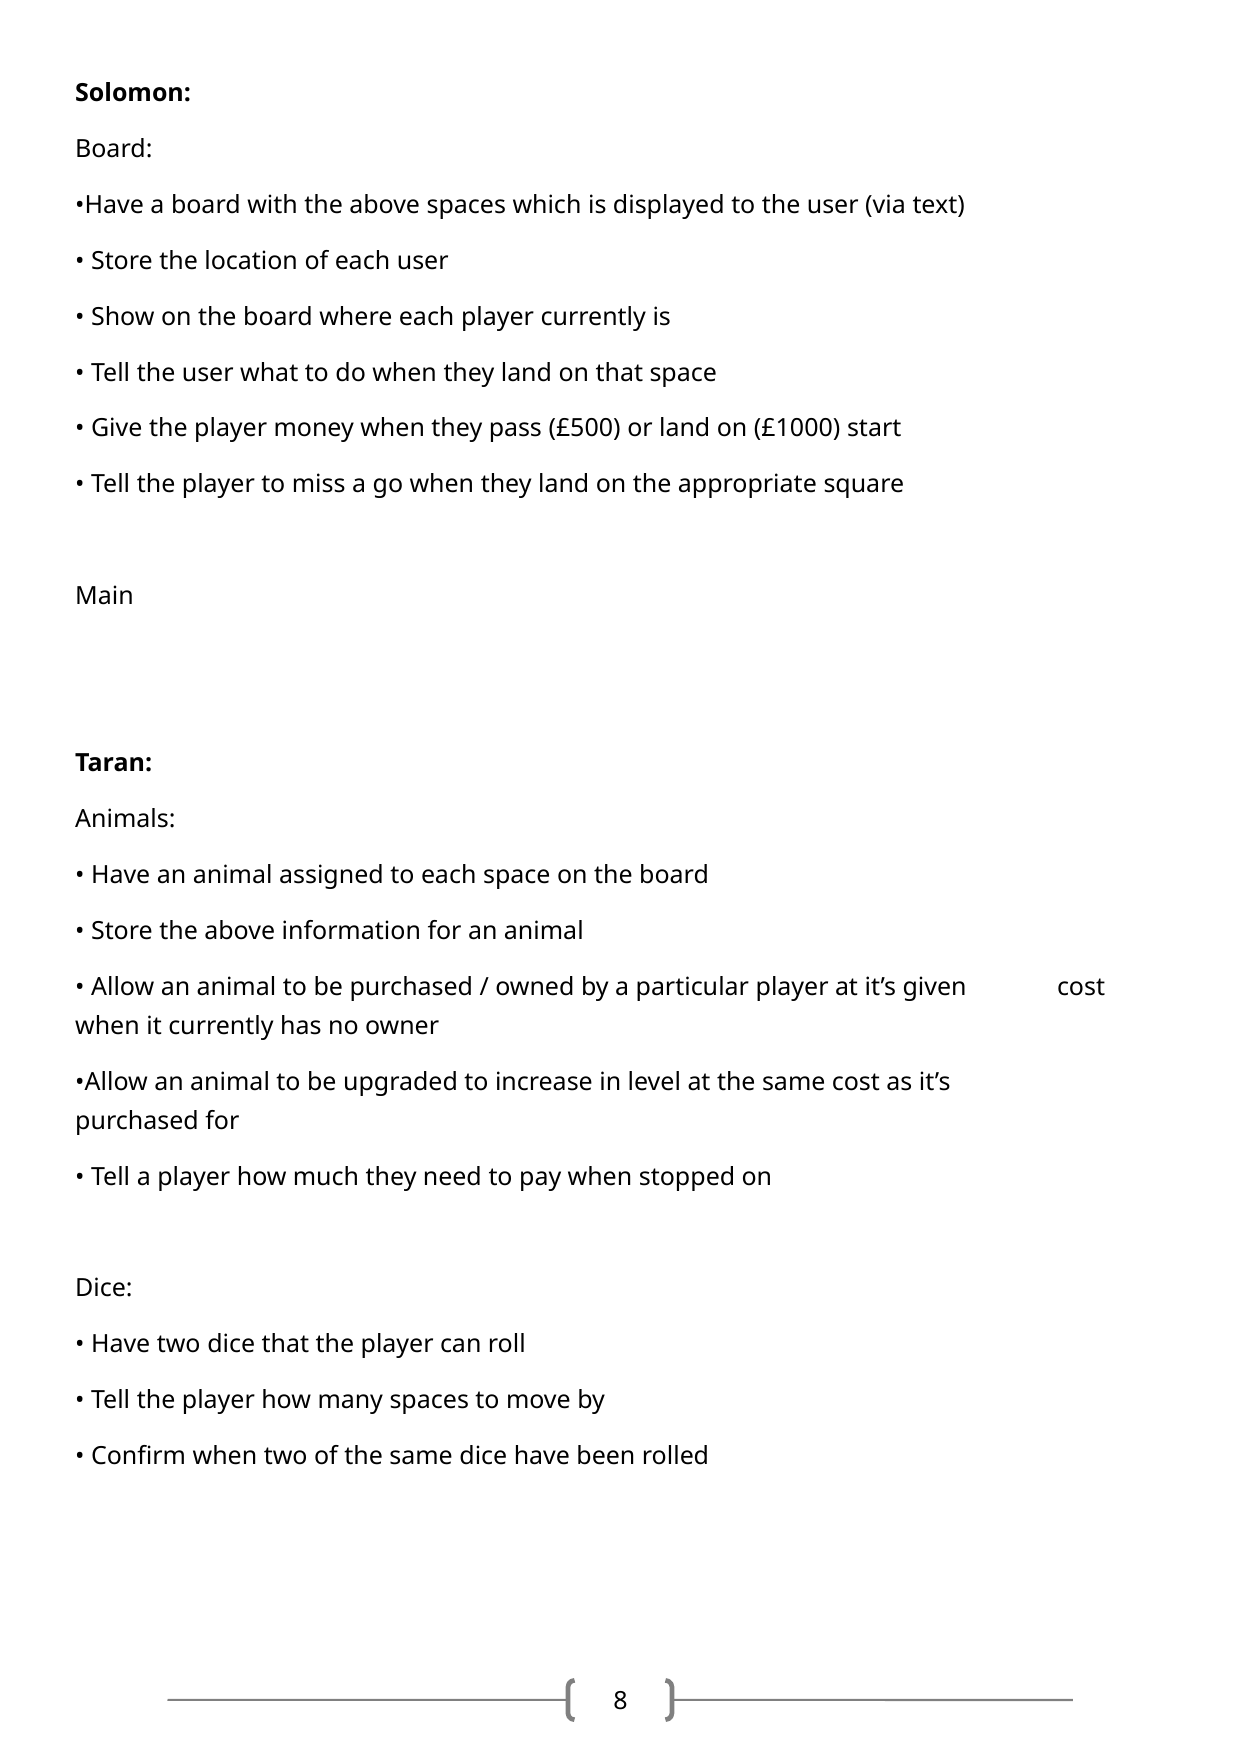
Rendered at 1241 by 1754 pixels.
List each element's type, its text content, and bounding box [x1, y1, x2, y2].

text • Confirm when two of the same dice have been rolled [75, 1437, 1165, 1472]
text • Store the location of each user [75, 242, 1165, 277]
text •Allow an animal to be upgraded to increase in level at the same cost as it’s purchased for [75, 1063, 1165, 1137]
text • Have two dice that the player can roll [75, 1326, 1165, 1360]
text • Tell the player to miss a go when they land on the appropriate square [75, 466, 1165, 500]
text Dice: [75, 1270, 1165, 1304]
text • Tell a player how much they need to pay when stopped on [75, 1158, 1165, 1192]
text • Show on the board where each player currently is [75, 298, 1165, 332]
text • Have an animal assigned to each space on the board [75, 857, 1165, 891]
text • Give the player money when they pass (£500) or land on (£1000) start [75, 410, 1165, 444]
text • Allow an animal to be purchased / owned by a particular player at it’s given cost when it currently has no owner [75, 968, 1165, 1042]
text Board: [75, 131, 1165, 165]
text • Tell the user what to do when they land on that space [75, 354, 1165, 388]
text Solomon: [75, 75, 1165, 109]
text • Tell the player how many spaces to move by [75, 1382, 1165, 1416]
text Animals: [75, 801, 1165, 835]
text •Have a board with the above spaces which is displayed to the user (via text) [75, 187, 1165, 221]
text • Store the above information for an animal [75, 912, 1165, 947]
text Taran: [75, 745, 1165, 779]
text Main [75, 577, 1165, 612]
